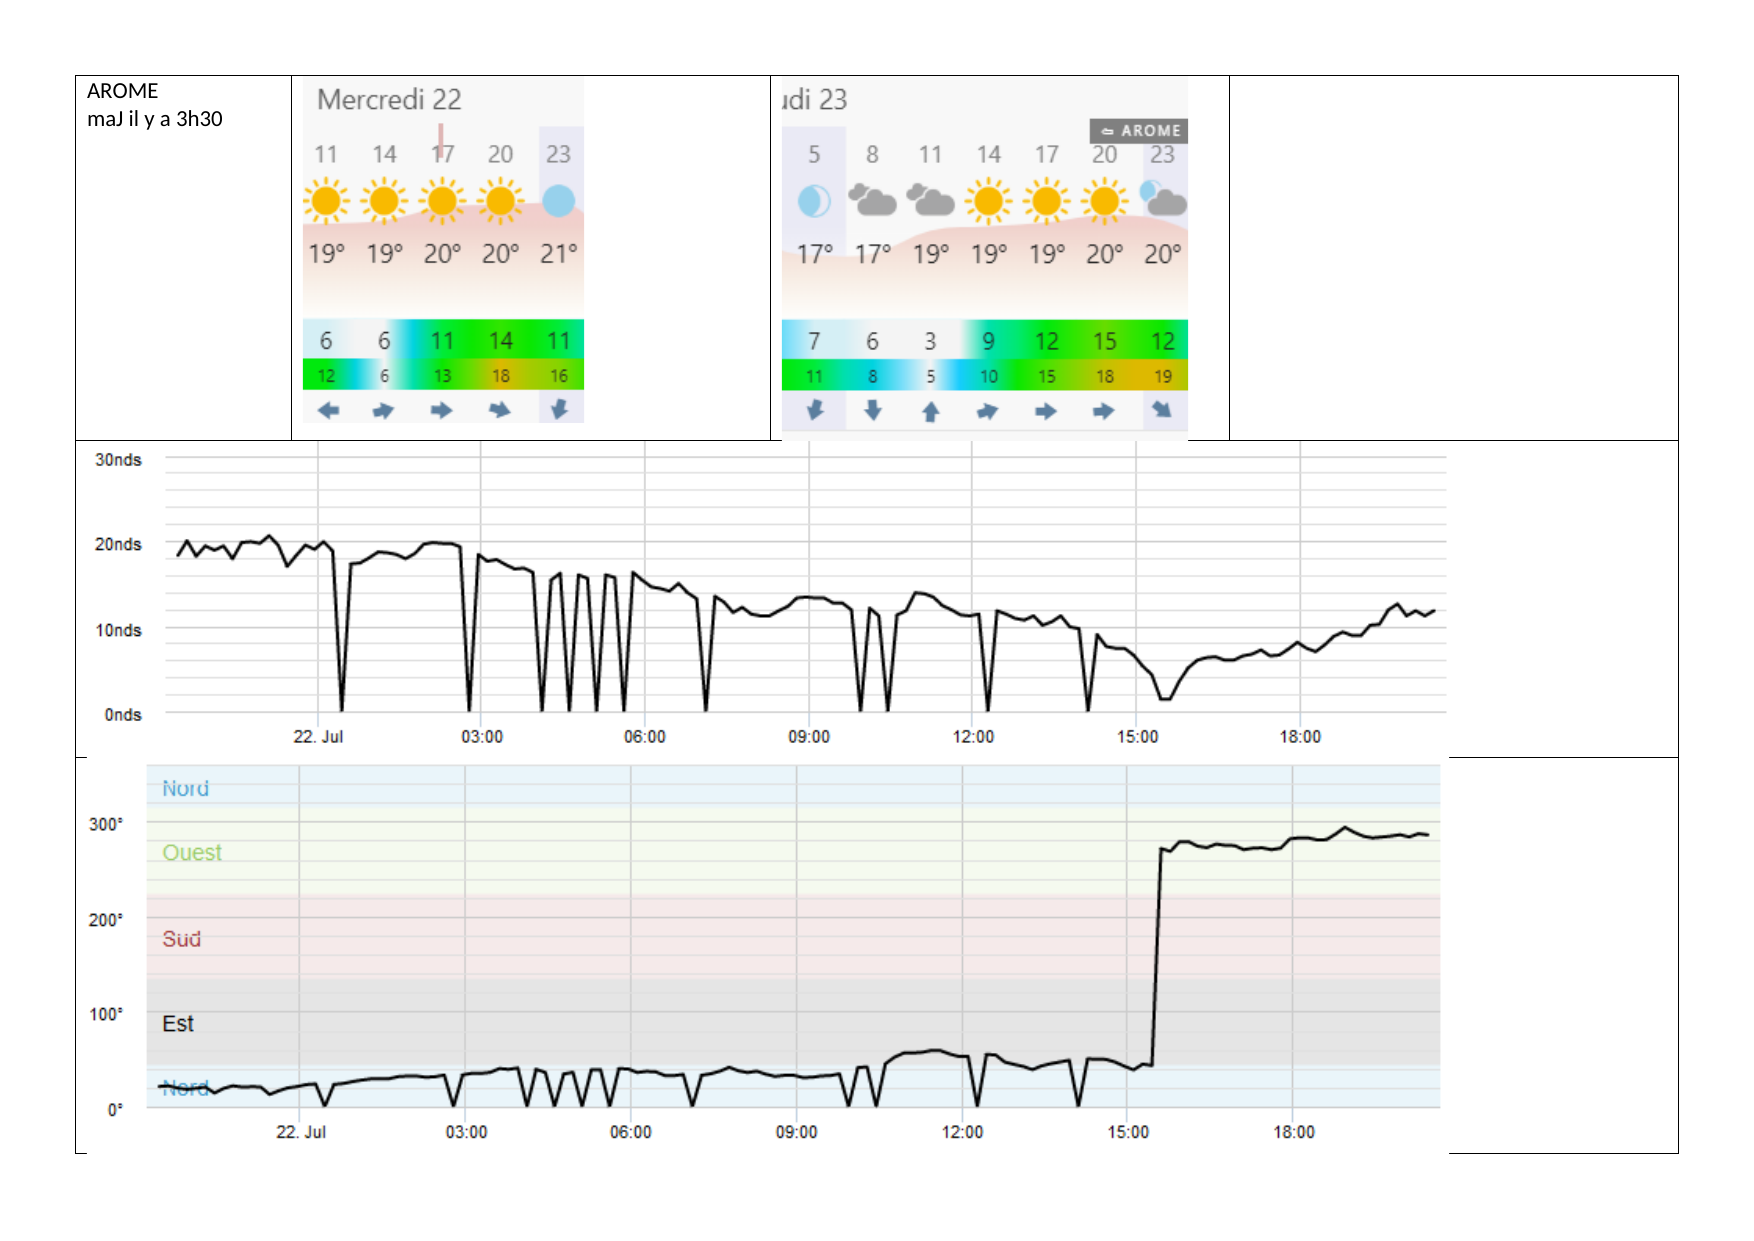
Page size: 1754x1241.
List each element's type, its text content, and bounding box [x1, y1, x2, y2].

table_cell [76, 441, 86, 757]
picture [86, 76, 1464, 1154]
table_cell [771, 76, 781, 440]
table_cell [292, 76, 770, 440]
table_cell [1464, 441, 1678, 757]
table_cell [1189, 76, 1229, 440]
picture [302, 76, 585, 423]
table_cell AROME maJ il y a 3h30 [76, 76, 291, 440]
table_cell [76, 758, 86, 1153]
table_cell [1230, 76, 1678, 440]
table_cell [1450, 758, 1678, 1153]
